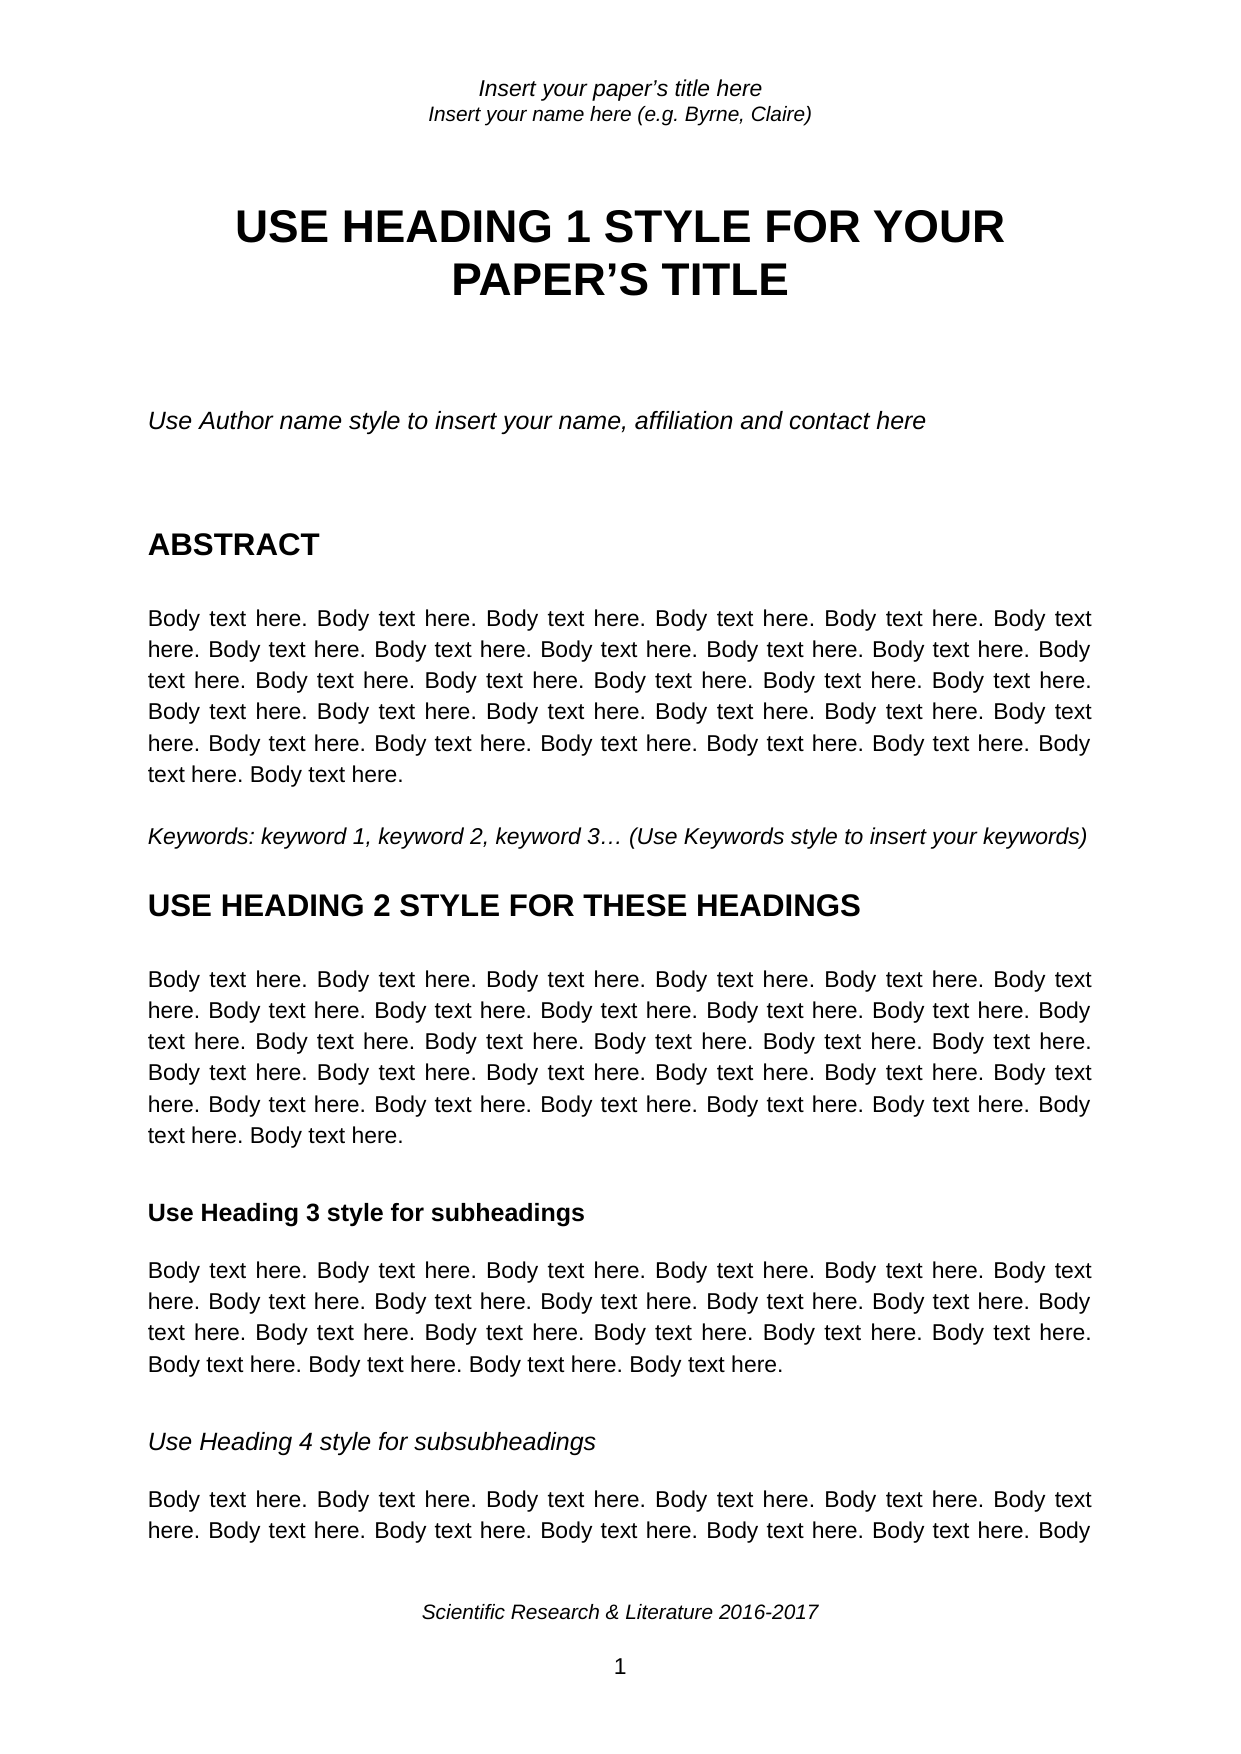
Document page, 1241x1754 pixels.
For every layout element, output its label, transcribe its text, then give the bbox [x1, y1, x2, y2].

text Keywords: keyword 1, keyword 2, keyword 3… (Use Keywords style to insert your keywords) [148, 818, 1092, 850]
subtitle ABSTRACT [148, 526, 1092, 562]
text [148, 1481, 1092, 1543]
subtitle USE HEADING 1 STYLE FOR YOUR PAPER’S TITLE [148, 200, 1092, 305]
text Body text here. Body text here. Body text here. Body text here. Body text here. Body text here. Body text here. Body text here. Body text here. Body text here. Body text here. Body text here. Body text here. Body text here. Body text here. Body text here. Body text here. Body text here. Body text here. Body text here. Body text here. Body text here. Body text here. Body text here. Body text here. Body text here. Body text here. Body text here. Body text here. Body text here. [148, 600, 1092, 787]
text Body text here. Body text here. Body text here. Body text here. Body text here. Body text here. Body text here. Body text here. Body text here. Body text here. Body text here. Body text here. Body text here. Body text here. Body text here. Body text here. Body text here. Body text here. Body text here. Body text here. Body text here. Body text here. Body text here. Body text here. Body text here. Body text here. Body text here. Body text here. Body text here. Body text here. [148, 961, 1092, 1148]
subtitle use heading 2 style for these headings [148, 887, 1092, 923]
subtitle Use Heading 3 style for subheadings [148, 1198, 1092, 1227]
text Use Author name style to insert your name, affiliation and contact here [148, 405, 1092, 434]
subtitle Use Heading 4 style for subsubheadings [148, 1427, 1092, 1456]
